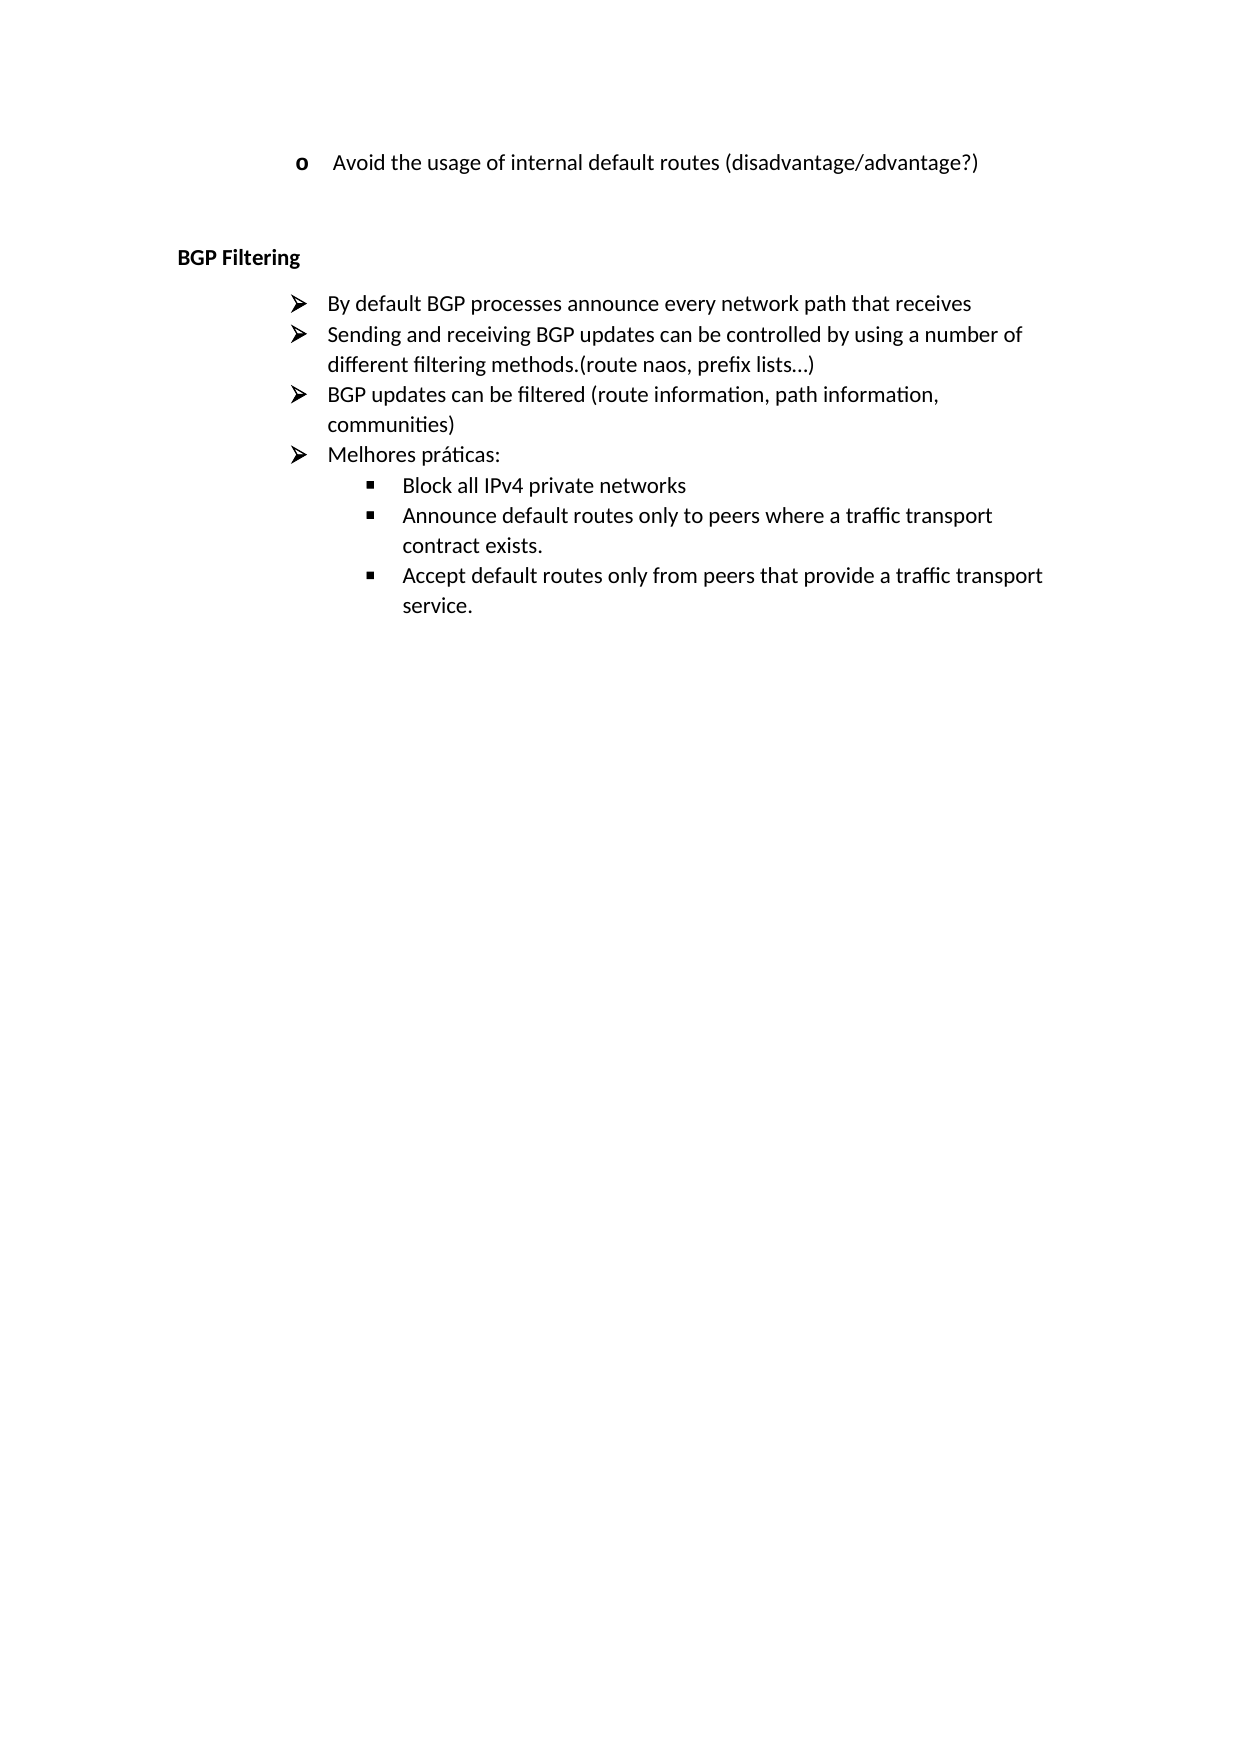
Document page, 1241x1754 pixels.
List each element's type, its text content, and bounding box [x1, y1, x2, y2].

list Sending and receiving BGP updates can be controlled by using a number of different filtering methods.(route naos, prefix lists…) [290, 320, 1063, 378]
list By default BGP processes announce every network path that receives [290, 289, 1063, 317]
list Avoid the usage of internal default routes (disadvantage/advantage?) [295, 148, 1063, 177]
list Announce default routes only to peers where a traffic transport contract exists. [365, 501, 1063, 559]
list Block all IPv4 private networks [365, 471, 1063, 499]
list Melhores práticas: [290, 441, 1063, 468]
list BGP updates can be filtered (route information, path information, communities) [290, 380, 1063, 438]
list Accept default routes only from peers that provide a traffic transport service. [365, 561, 1063, 619]
text BGP Filtering [177, 243, 1063, 271]
